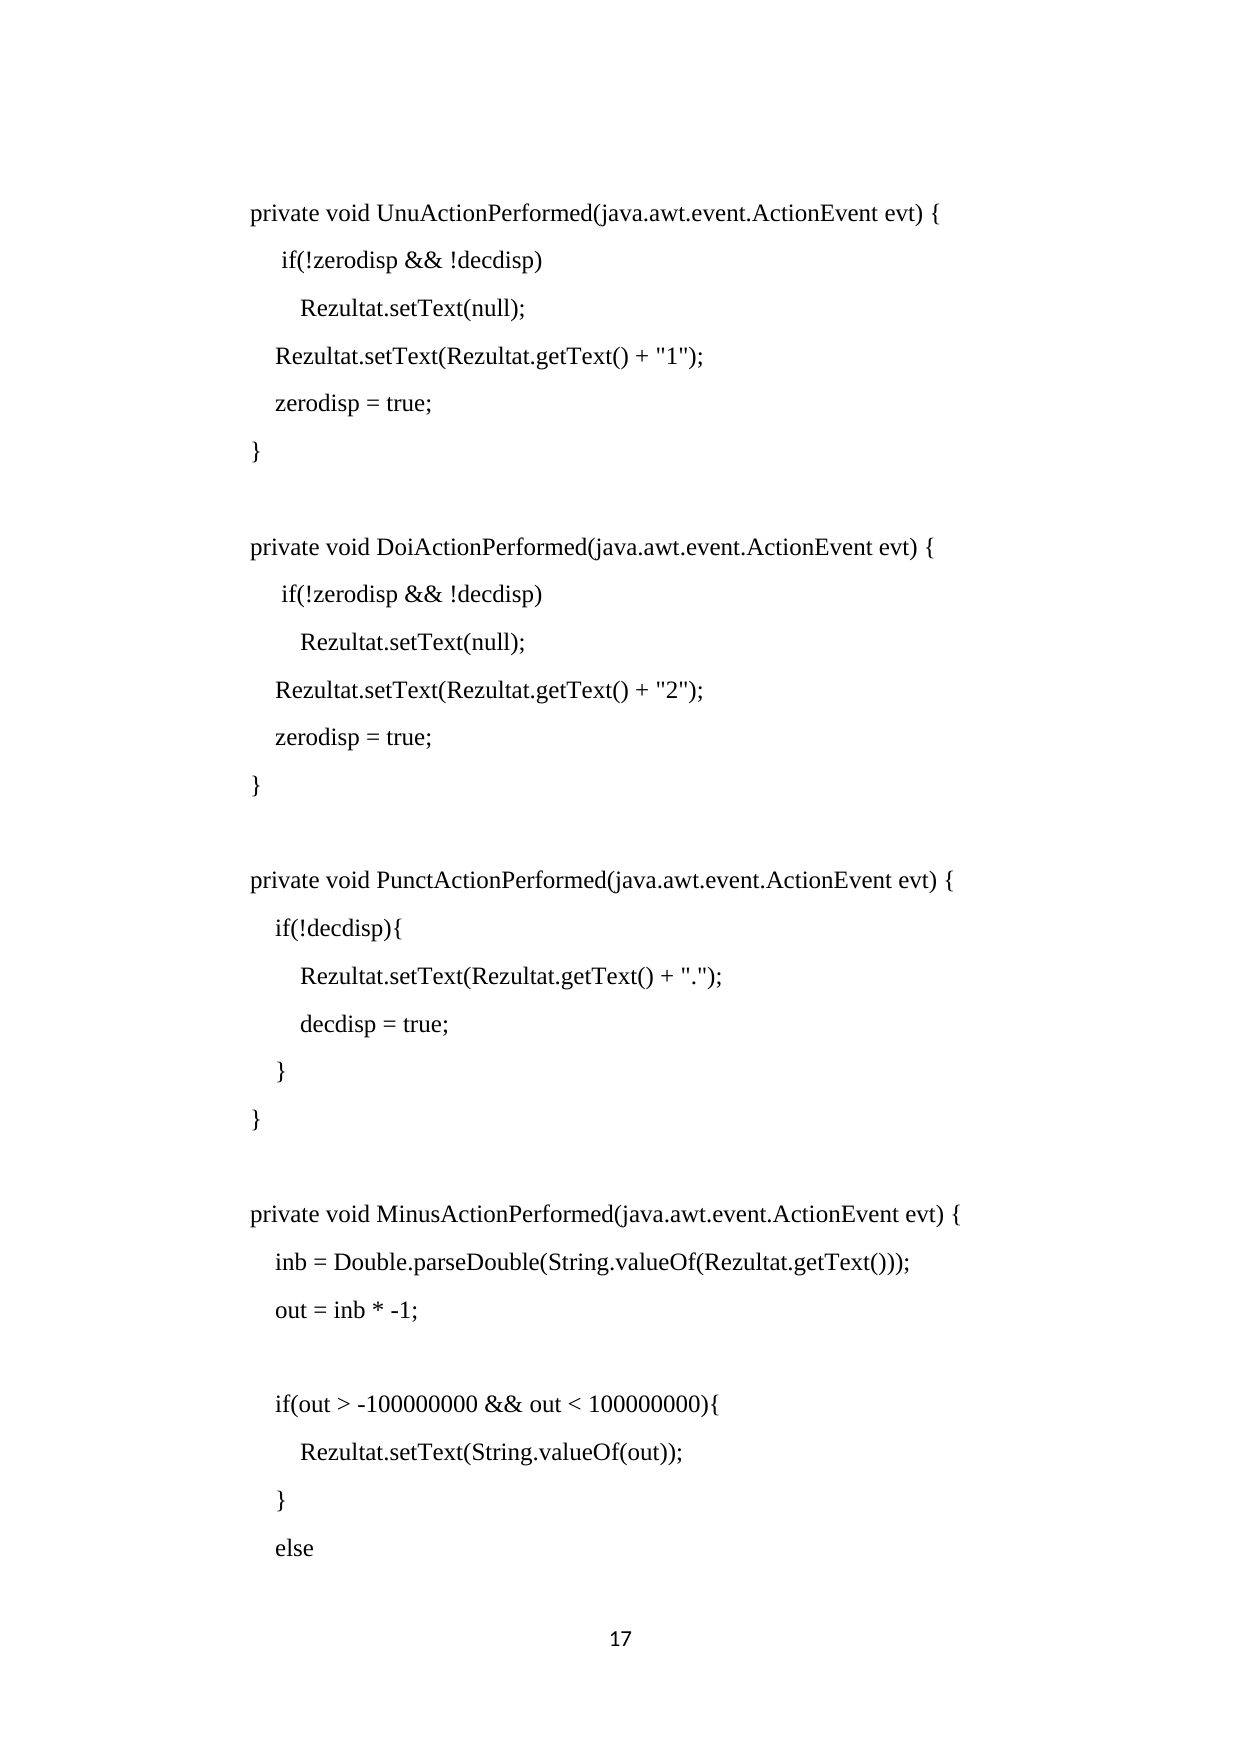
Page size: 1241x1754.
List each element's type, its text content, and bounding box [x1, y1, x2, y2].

text Rezultat.setText(String.valueOf(out)); [150, 1437, 1090, 1466]
text if(!decdisp){ [150, 913, 1090, 942]
text private void UnuActionPerformed(java.awt.event.ActionEvent evt) { [150, 198, 1090, 226]
text out = inb * -1; [150, 1295, 1090, 1324]
text if(!zerodisp && !decdisp) [150, 579, 1090, 608]
text Rezultat.setText(Rezultat.getText() + "."); [150, 961, 1090, 990]
text private void MinusActionPerformed(java.awt.event.ActionEvent evt) { [150, 1199, 1090, 1228]
text } [150, 1104, 1090, 1133]
text Rezultat.setText(Rezultat.getText() + "1"); [150, 341, 1090, 369]
text } [150, 770, 1090, 799]
text private void DoiActionPerformed(java.awt.event.ActionEvent evt) { [150, 532, 1090, 560]
text Rezultat.setText(Rezultat.getText() + "2"); [150, 675, 1090, 703]
text zerodisp = true; [150, 722, 1090, 751]
text } [150, 1485, 1090, 1514]
text Rezultat.setText(null); [150, 627, 1090, 656]
text private void PunctActionPerformed(java.awt.event.ActionEvent evt) { [150, 866, 1090, 894]
text else [150, 1533, 1090, 1561]
text if(out > -100000000 && out < 100000000){ [150, 1389, 1090, 1418]
text decdisp = true; [150, 1009, 1090, 1037]
text } [150, 436, 1090, 465]
text } [150, 1056, 1090, 1085]
text zerodisp = true; [150, 388, 1090, 417]
text if(!zerodisp && !decdisp) [150, 245, 1090, 274]
text Rezultat.setText(null); [150, 293, 1090, 322]
text inb = Double.parseDouble(String.valueOf(Rezultat.getText())); [150, 1247, 1090, 1276]
